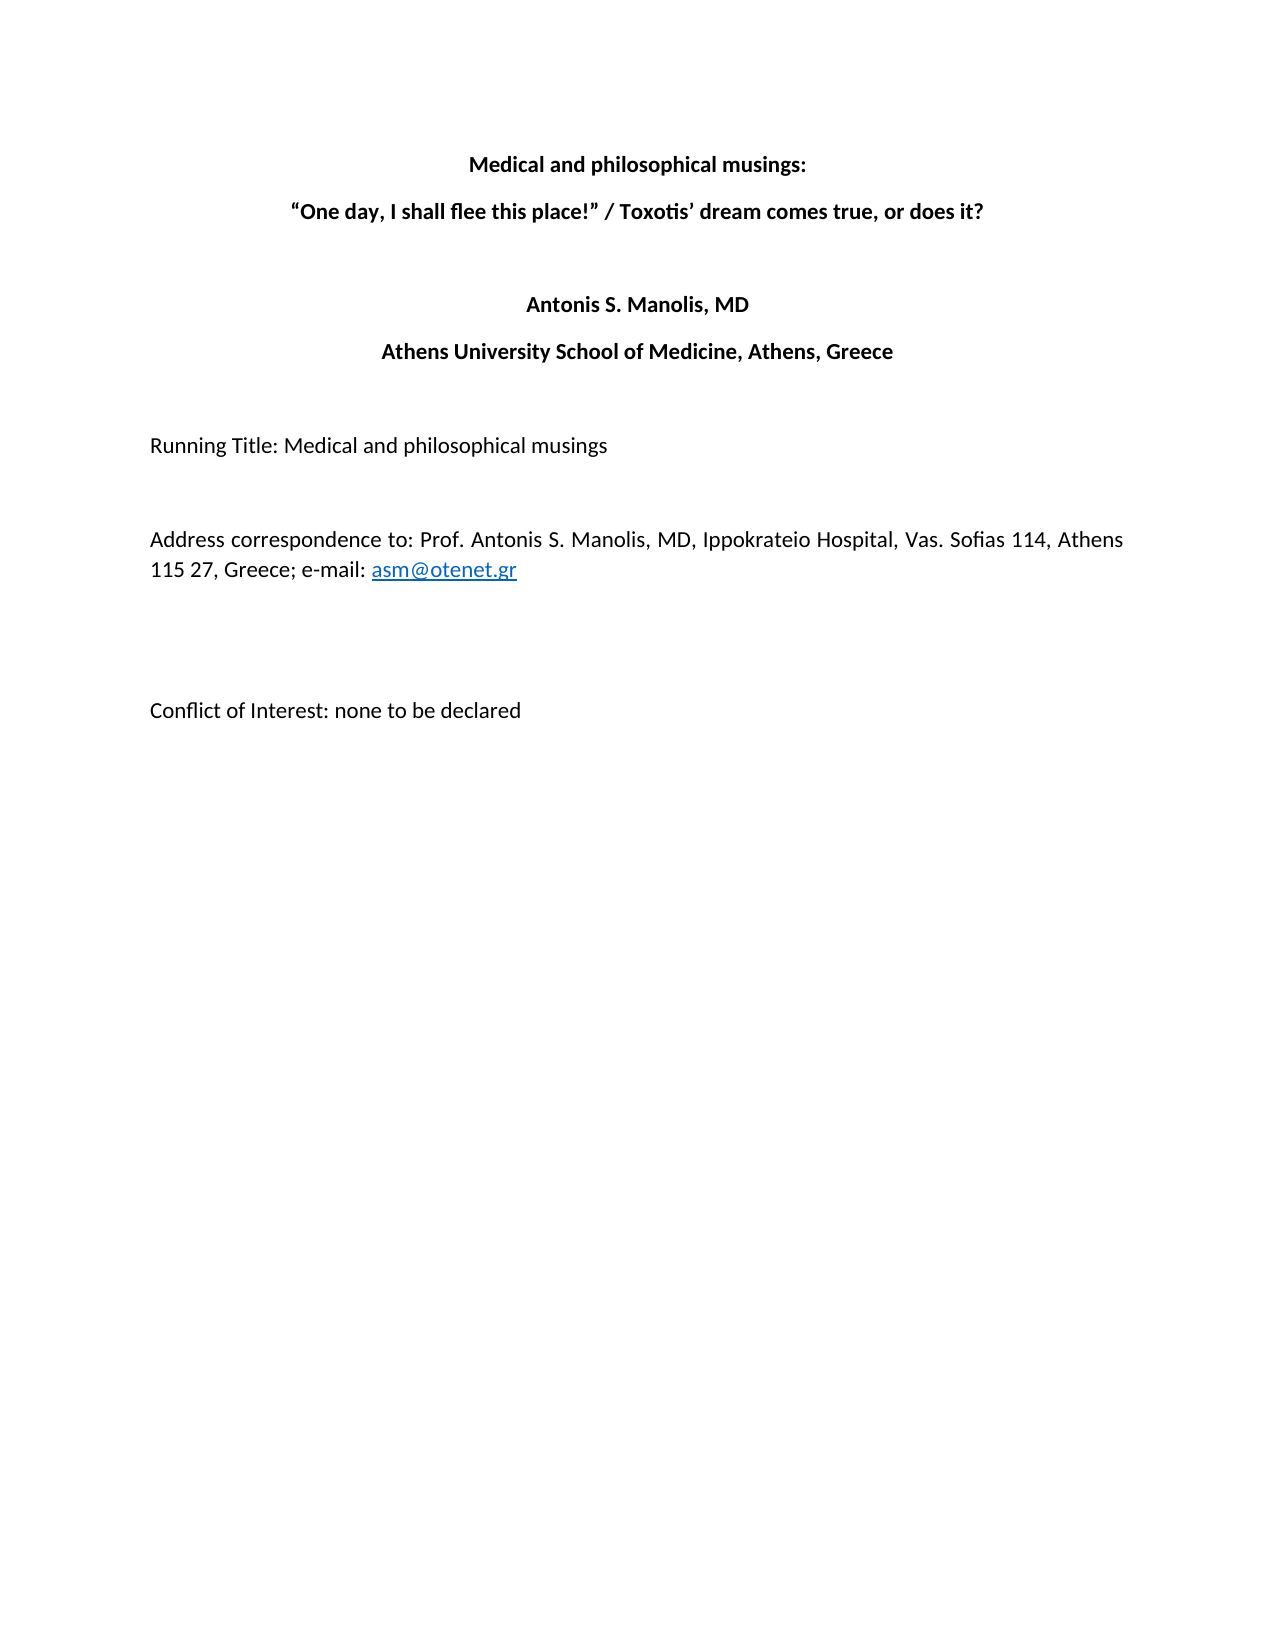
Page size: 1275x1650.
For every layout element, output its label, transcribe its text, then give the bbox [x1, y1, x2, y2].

text “One day, I shall flee this place!” / Toxotis’ dream comes true, or does it? [150, 197, 1125, 225]
text Antonis S. Manolis, MD [150, 291, 1125, 319]
text Medical and philosophical musings: [150, 150, 1125, 178]
text Conflict of Interest: none to be declared [150, 696, 1125, 724]
text Running Title: Medical and philosophical musings [150, 431, 1125, 459]
text Address correspondence to: Prof. Antonis S. Manolis, MD, Ippokrateio Hospital, Vas. Sofias 114, Athens 115 27, Greece; e-mail: asm@otenet.gr [150, 525, 1125, 583]
text Athens University School of Medicine, Athens, Greece [150, 337, 1125, 366]
